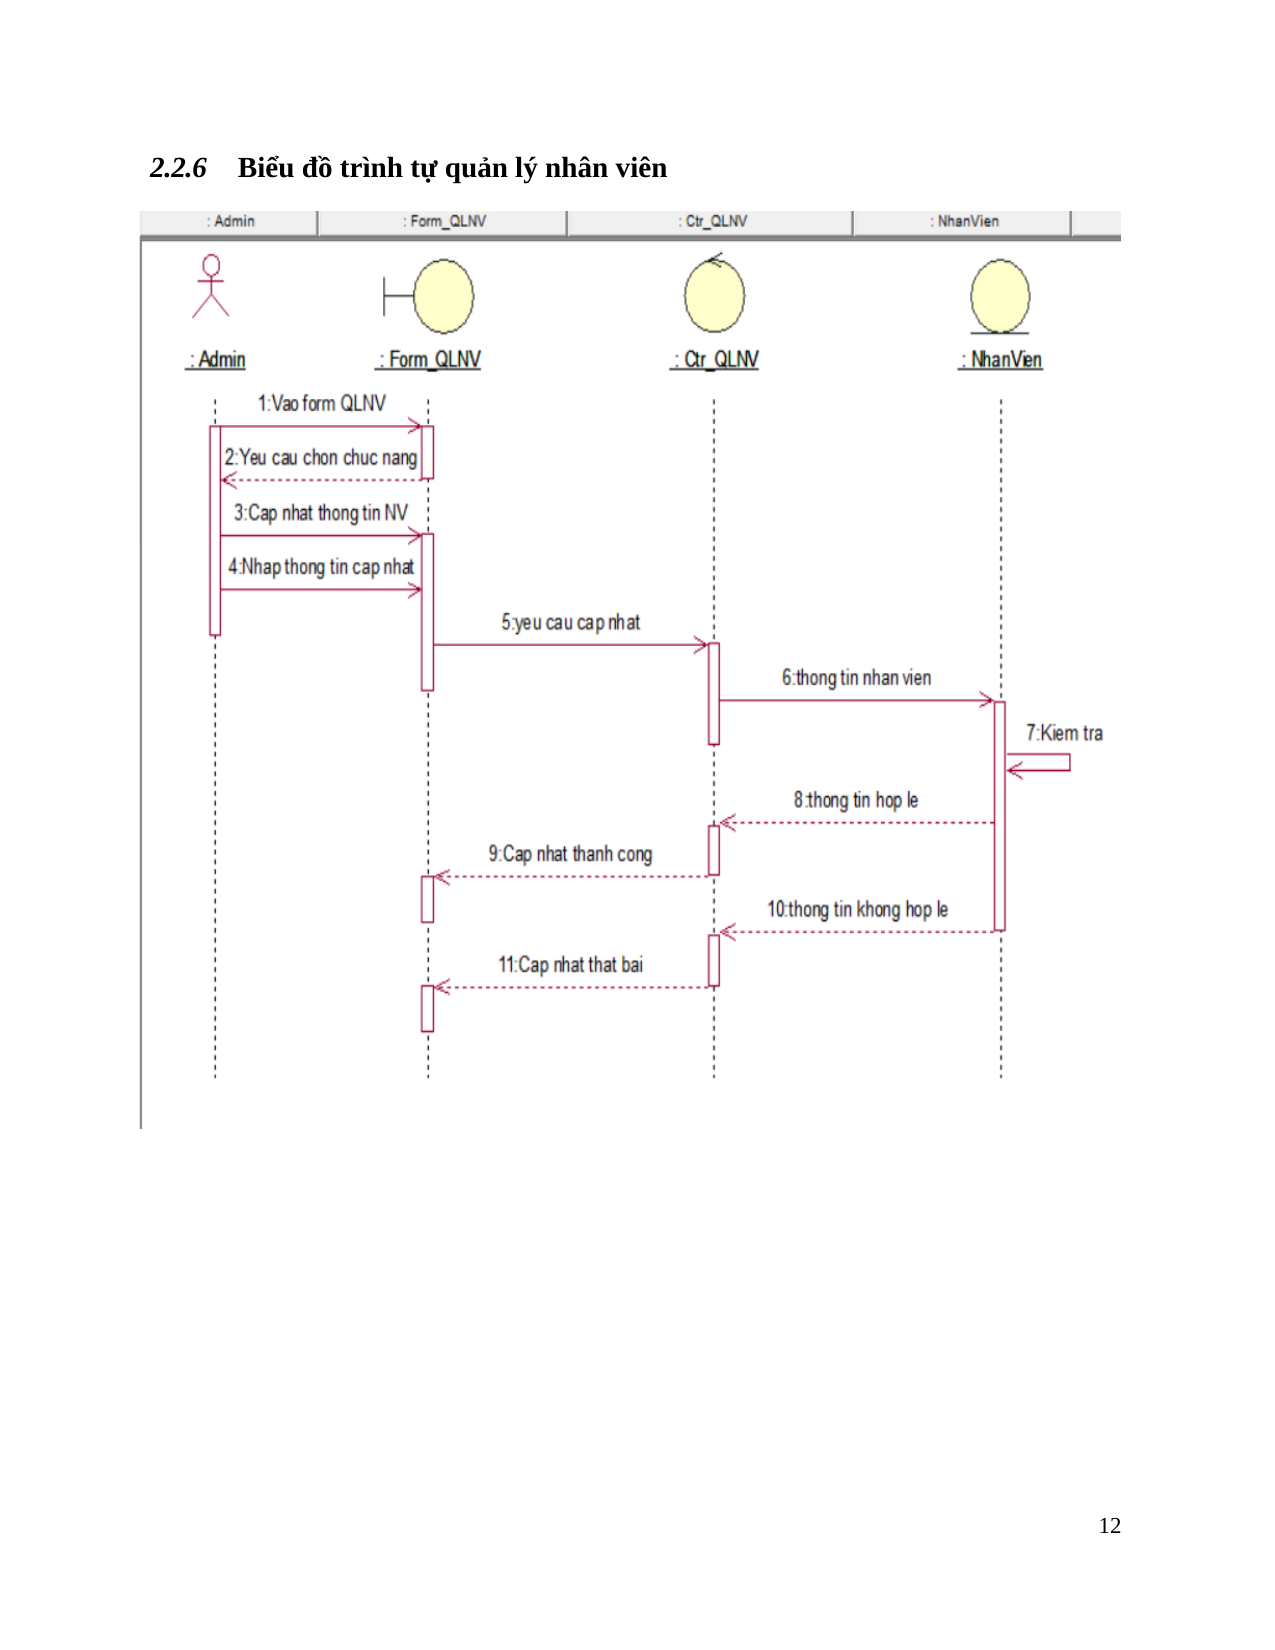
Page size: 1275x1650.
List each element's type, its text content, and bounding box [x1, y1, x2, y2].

picture [139, 211, 1121, 1129]
subtitle Biểu đồ trình tự quản lý nhân viên [150, 150, 1252, 183]
